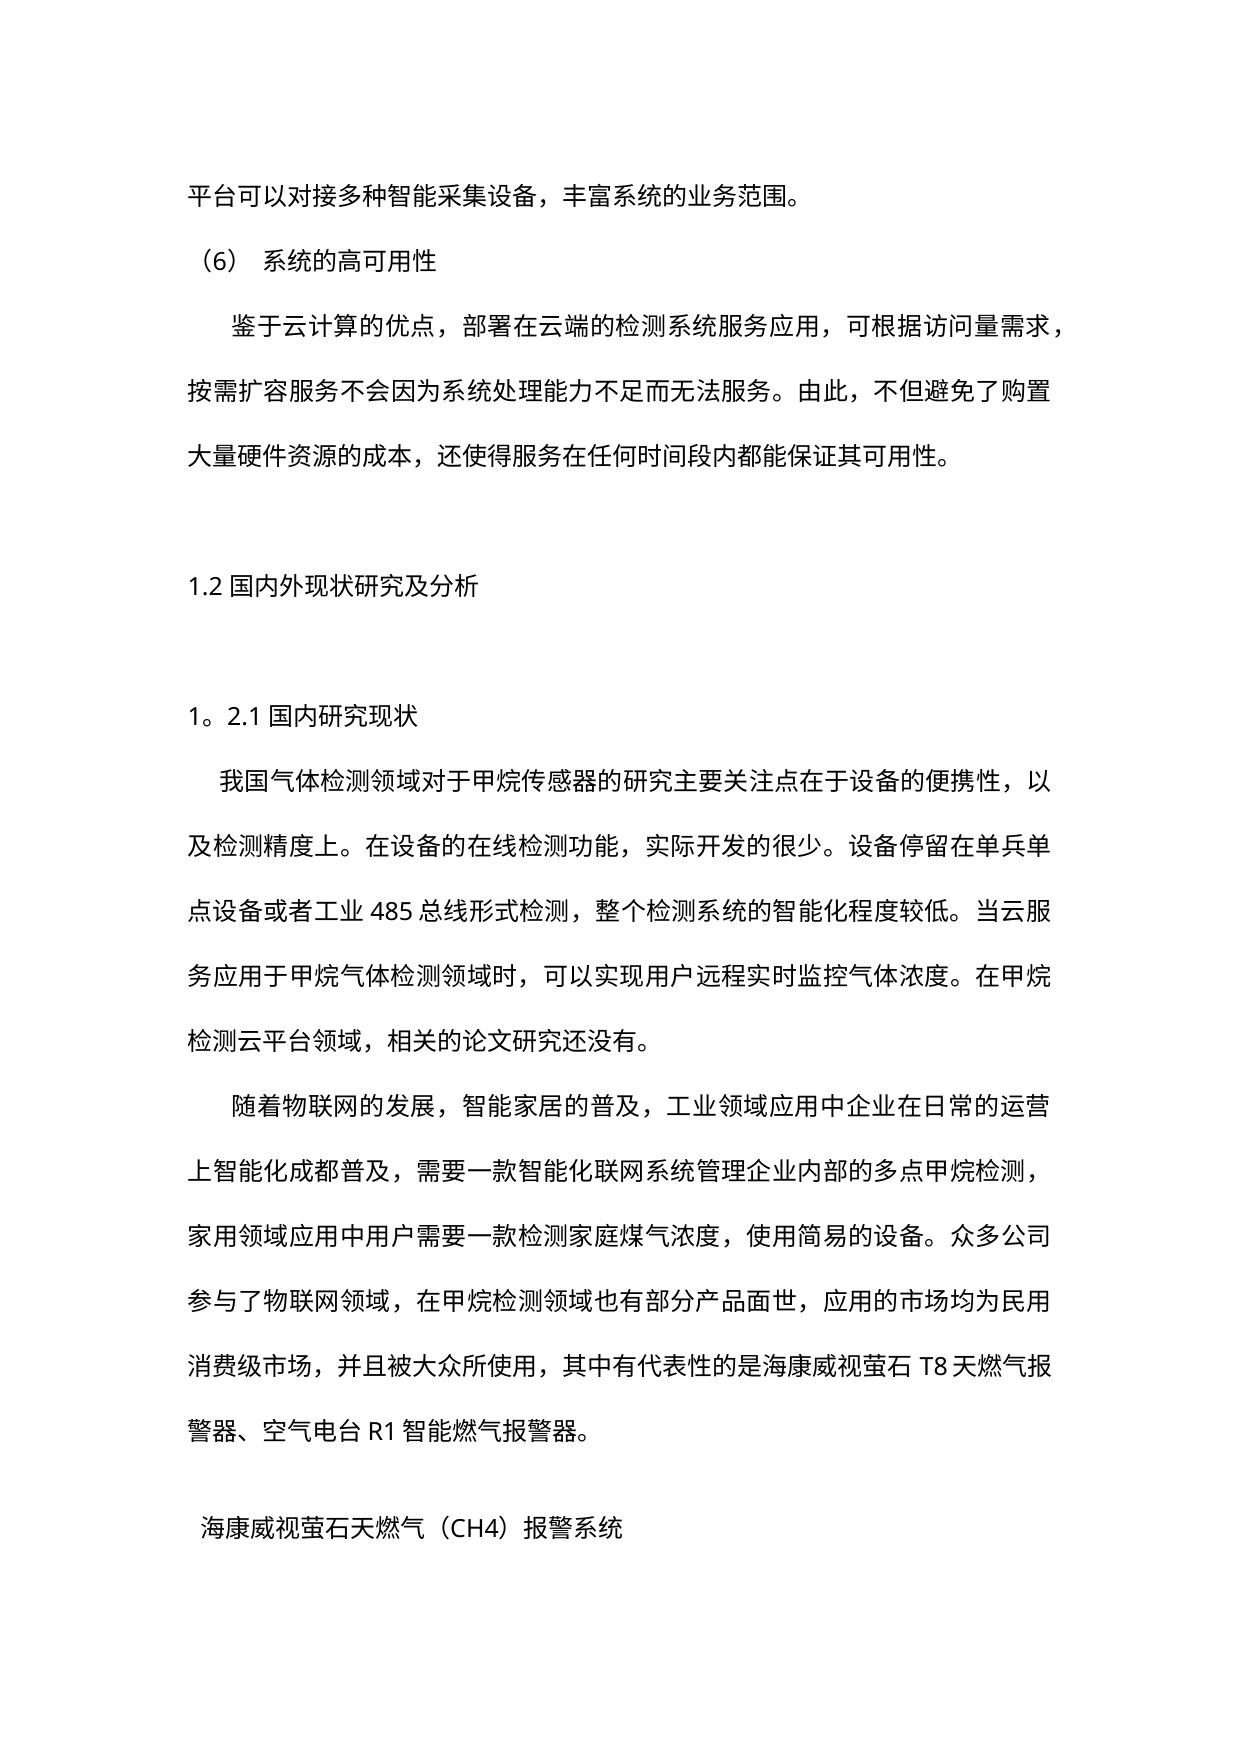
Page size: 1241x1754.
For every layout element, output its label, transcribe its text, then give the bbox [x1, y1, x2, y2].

text 随着物联网的发展，智能家居的普及，工业领域应用中企业在日常的运营上智能化成都普及，需要一款智能化联网系统管理企业内部的多点甲烷检测，家用领域应用中用户需要一款检测家庭煤气浓度，使用简易的设备。众多公司参与了物联网领域，在甲烷检测领域也有部分产品面世，应用的市场均为民用消费级市场，并且被大众所使用，其中有代表性的是海康威视萤石T8天燃气报警器、空气电台R1智能燃气报警器。 [187, 1072, 1053, 1462]
text 鉴于云计算的优点，部署在云端的检测系统服务应用，可根据访问量需求，按需扩容服务不会因为系统处理能力不足而无法服务。由此，不但避免了购置大量硬件资源的成本，还使得服务在任何时间段内都能保证其可用性。 [187, 292, 1053, 487]
list 系统的高可用性 [187, 227, 1053, 292]
text 1。2.1 国内研究现状 [187, 682, 1053, 747]
text 海康威视萤石天燃气（CH4）报警系统 [187, 1494, 1053, 1559]
text 1.2 国内外现状研究及分析 [187, 552, 1053, 617]
text 我国气体检测领域对于甲烷传感器的研究主要关注点在于设备的便携性，以及检测精度上。在设备的在线检测功能，实际开发的很少。设备停留在单兵单点设备或者工业485总线形式检测，整个检测系统的智能化程度较低。当云服务应用于甲烷气体检测领域时，可以实现用户远程实时监控气体浓度。在甲烷检测云平台领域，相关的论文研究还没有。 [187, 747, 1053, 1072]
